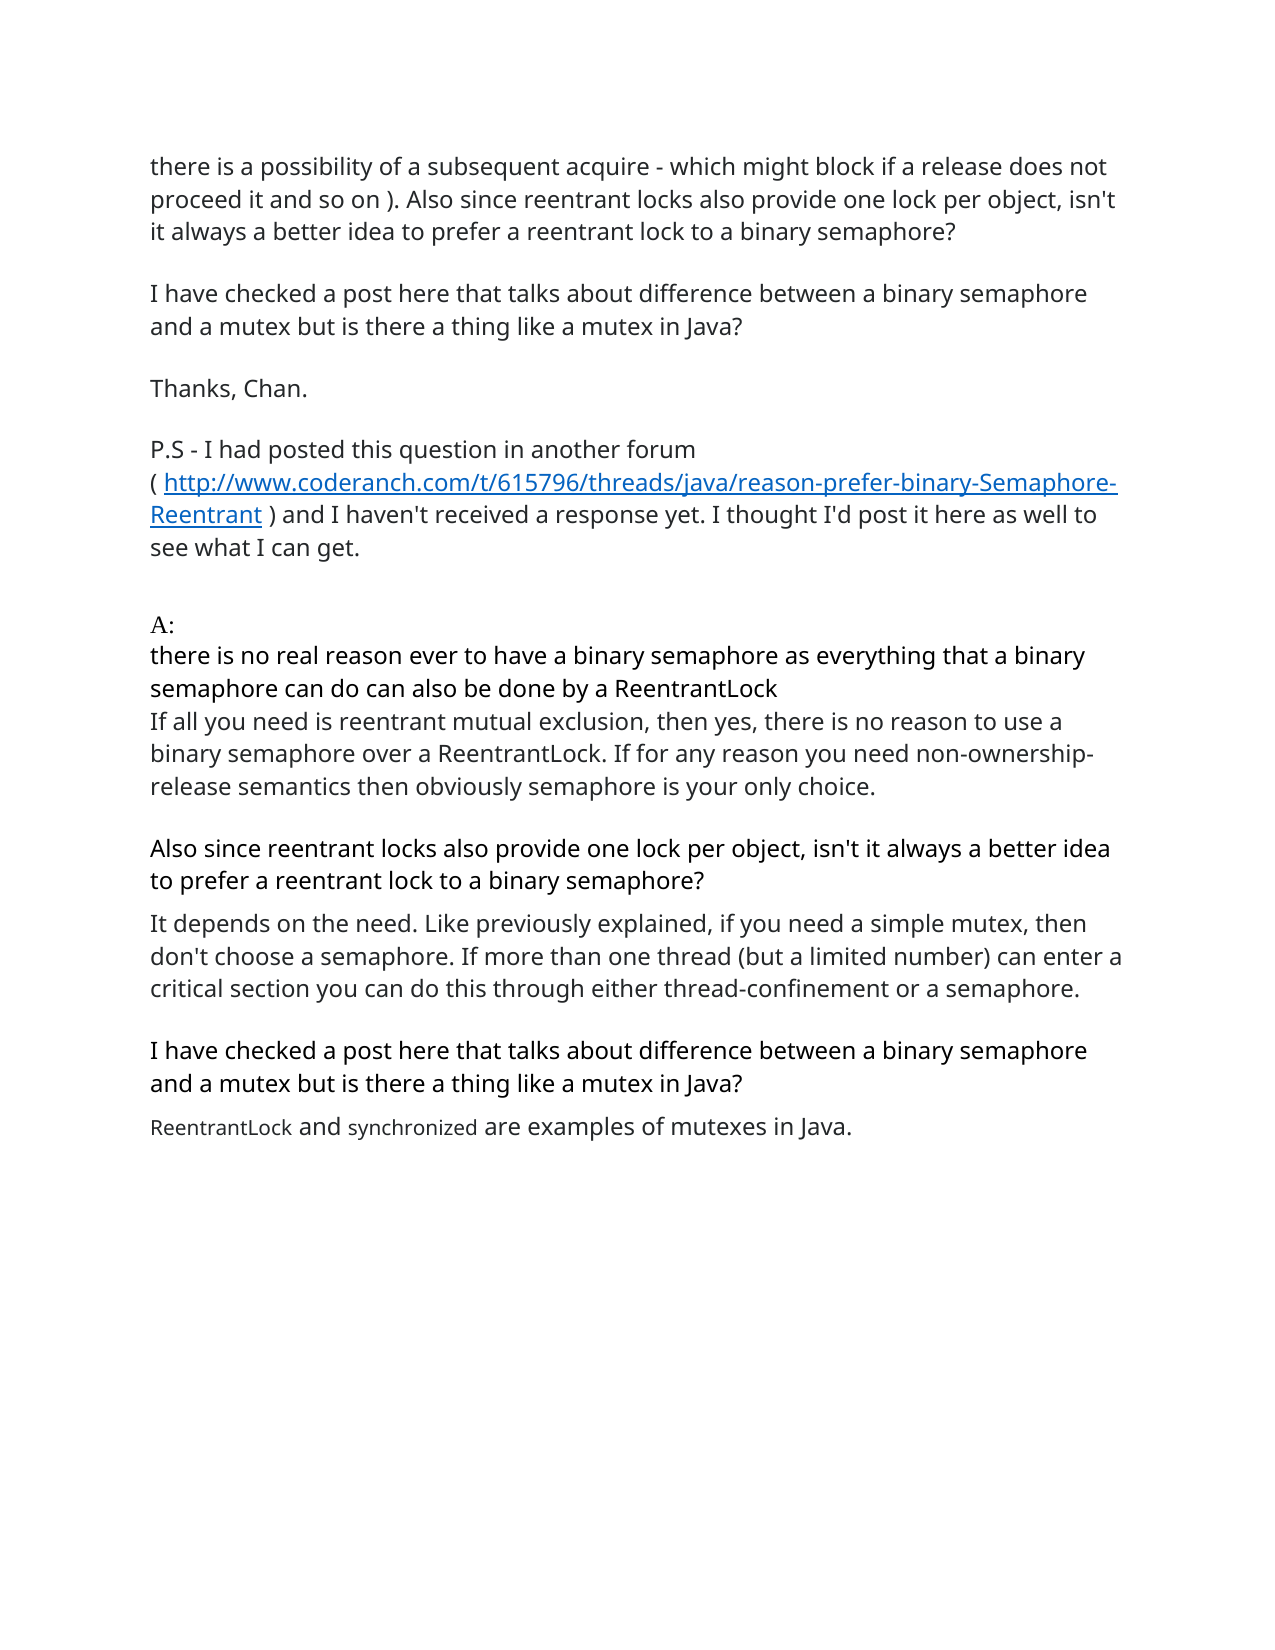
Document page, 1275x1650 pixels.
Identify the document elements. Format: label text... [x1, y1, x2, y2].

text I have checked a post here that talks about difference between a binary semaphore and a mutex but is there a thing like a mutex in Java? [150, 1034, 1125, 1099]
text Thanks, Chan. [150, 371, 1125, 404]
text It depends on the need. Like previously explained, if you need a simple mutex, then don't choose a semaphore. If more than one thread (but a limited number) can enter a critical section you can do this through either thread-confinement or a semaphore. [150, 907, 1125, 1005]
text there is no real reason ever to have a binary semaphore as everything that a binary semaphore can do can also be done by a ReentrantLock [150, 639, 1125, 704]
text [150, 150, 1125, 248]
text Also since reentrant locks also provide one lock per object, isn't it always a better idea to prefer a reentrant lock to a binary semaphore? [150, 831, 1125, 897]
text If all you need is reentrant mutual exclusion, then yes, there is no reason to use a binary semaphore over a ReentrantLock. If for any reason you need non-ownership-release semantics then obviously semaphore is your only choice. [150, 704, 1125, 802]
text I have checked a post here that talks about difference between a binary semaphore and a mutex but is there a thing like a mutex in Java? [150, 277, 1125, 342]
text A: [150, 610, 1125, 639]
text P.S - I had posted this question in another forum ( http://www.coderanch.com/t/615796/threads/java/reason-prefer-binary-Semaphore-Reentrant ) and I haven't received a response yet. I thought I'd post it here as well to see what I can get. [150, 433, 1125, 563]
text ReentrantLock and synchronized are examples of mutexes in Java. [150, 1109, 1125, 1142]
